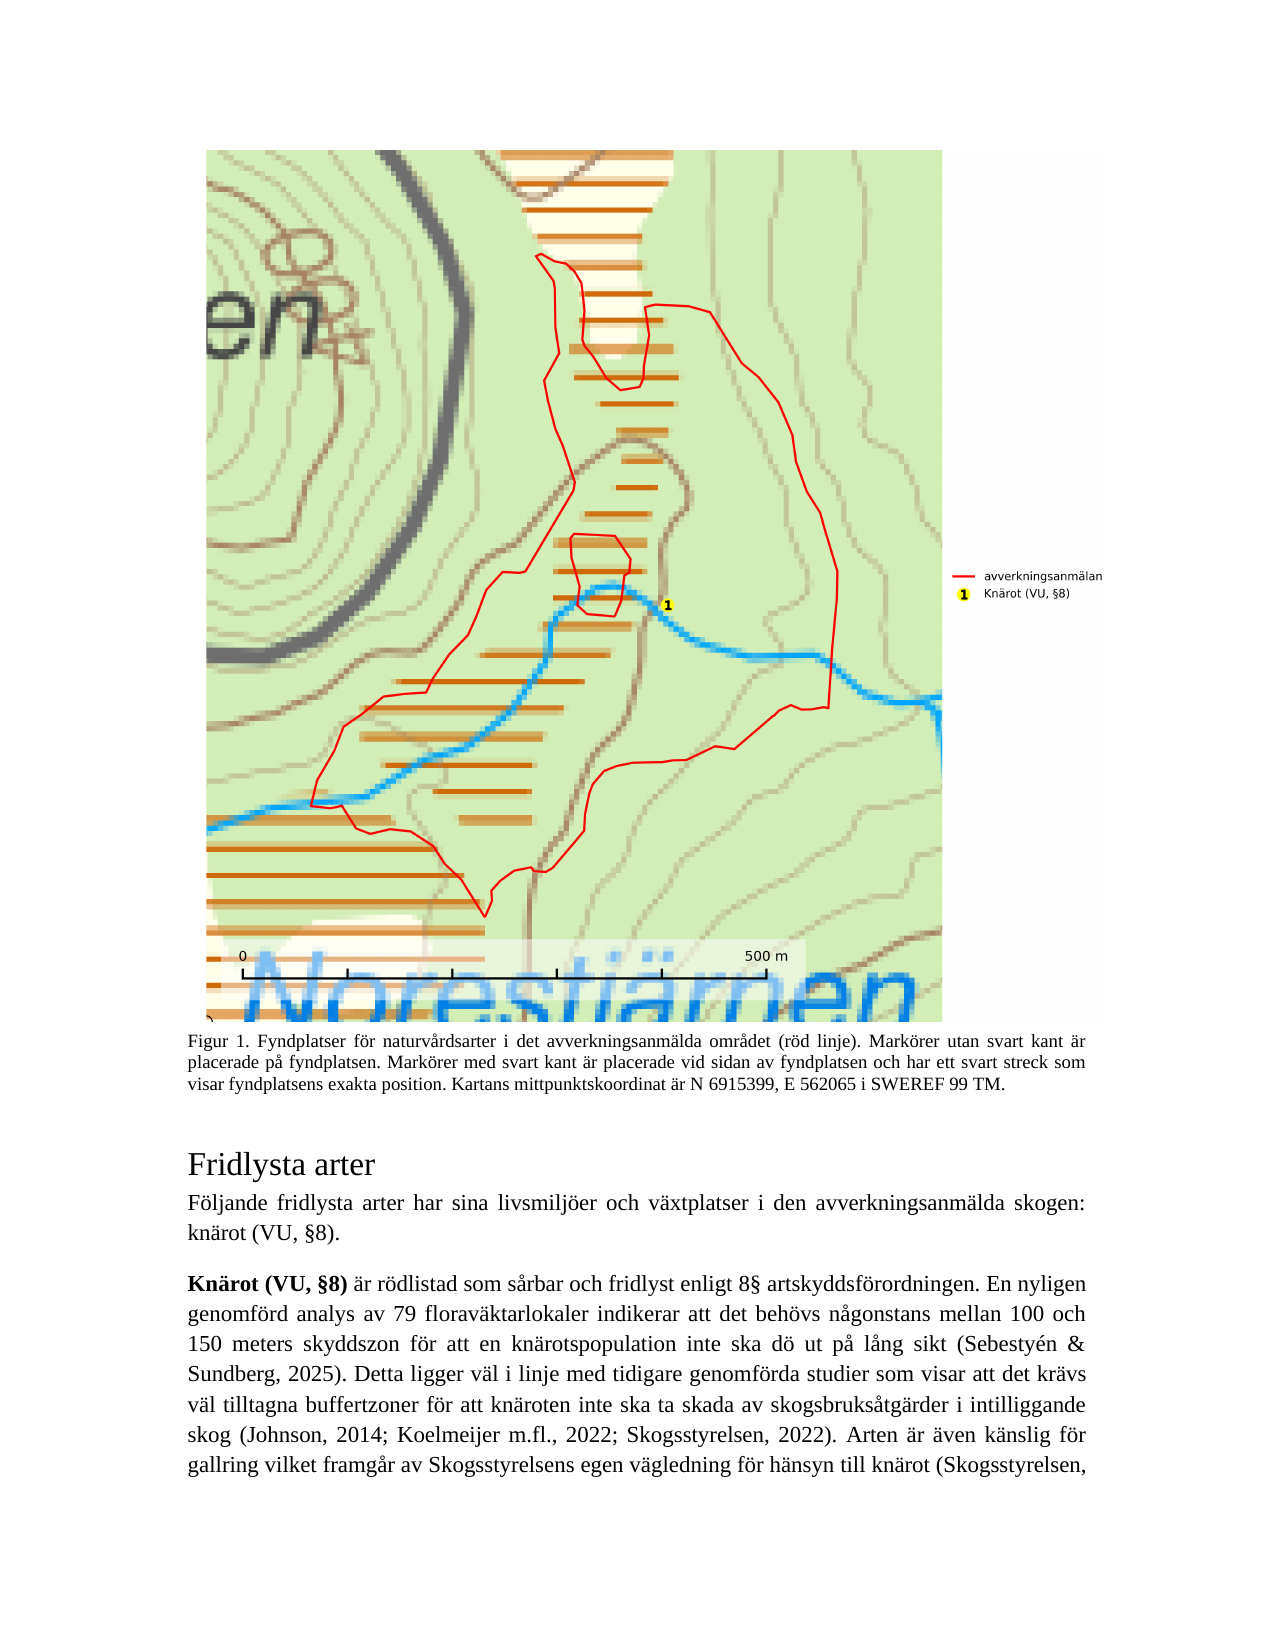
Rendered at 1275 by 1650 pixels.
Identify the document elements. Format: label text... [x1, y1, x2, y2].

text Figur 1. Fyndplatser för naturvårdsarter i det avverkningsanmälda området (röd linje). Markörer utan svart kant är placerade på fyndplatsen. Markörer med svart kant är placerade vid sidan av fyndplatsen och har ett svart streck som visar fyndplatsens exakta position. Kartans mittpunktskoordinat är N 6915399, E 562065 i SWEREF 99 TM. [187, 1030, 1087, 1094]
text Följande fridlysta arter har sina livsmiljöer och växtplatser i den avverkningsanmälda skogen: knärot (VU, §8). [187, 1188, 1087, 1245]
picture [206, 150, 1107, 1022]
subtitle Fridlysta arter [187, 1144, 1087, 1183]
